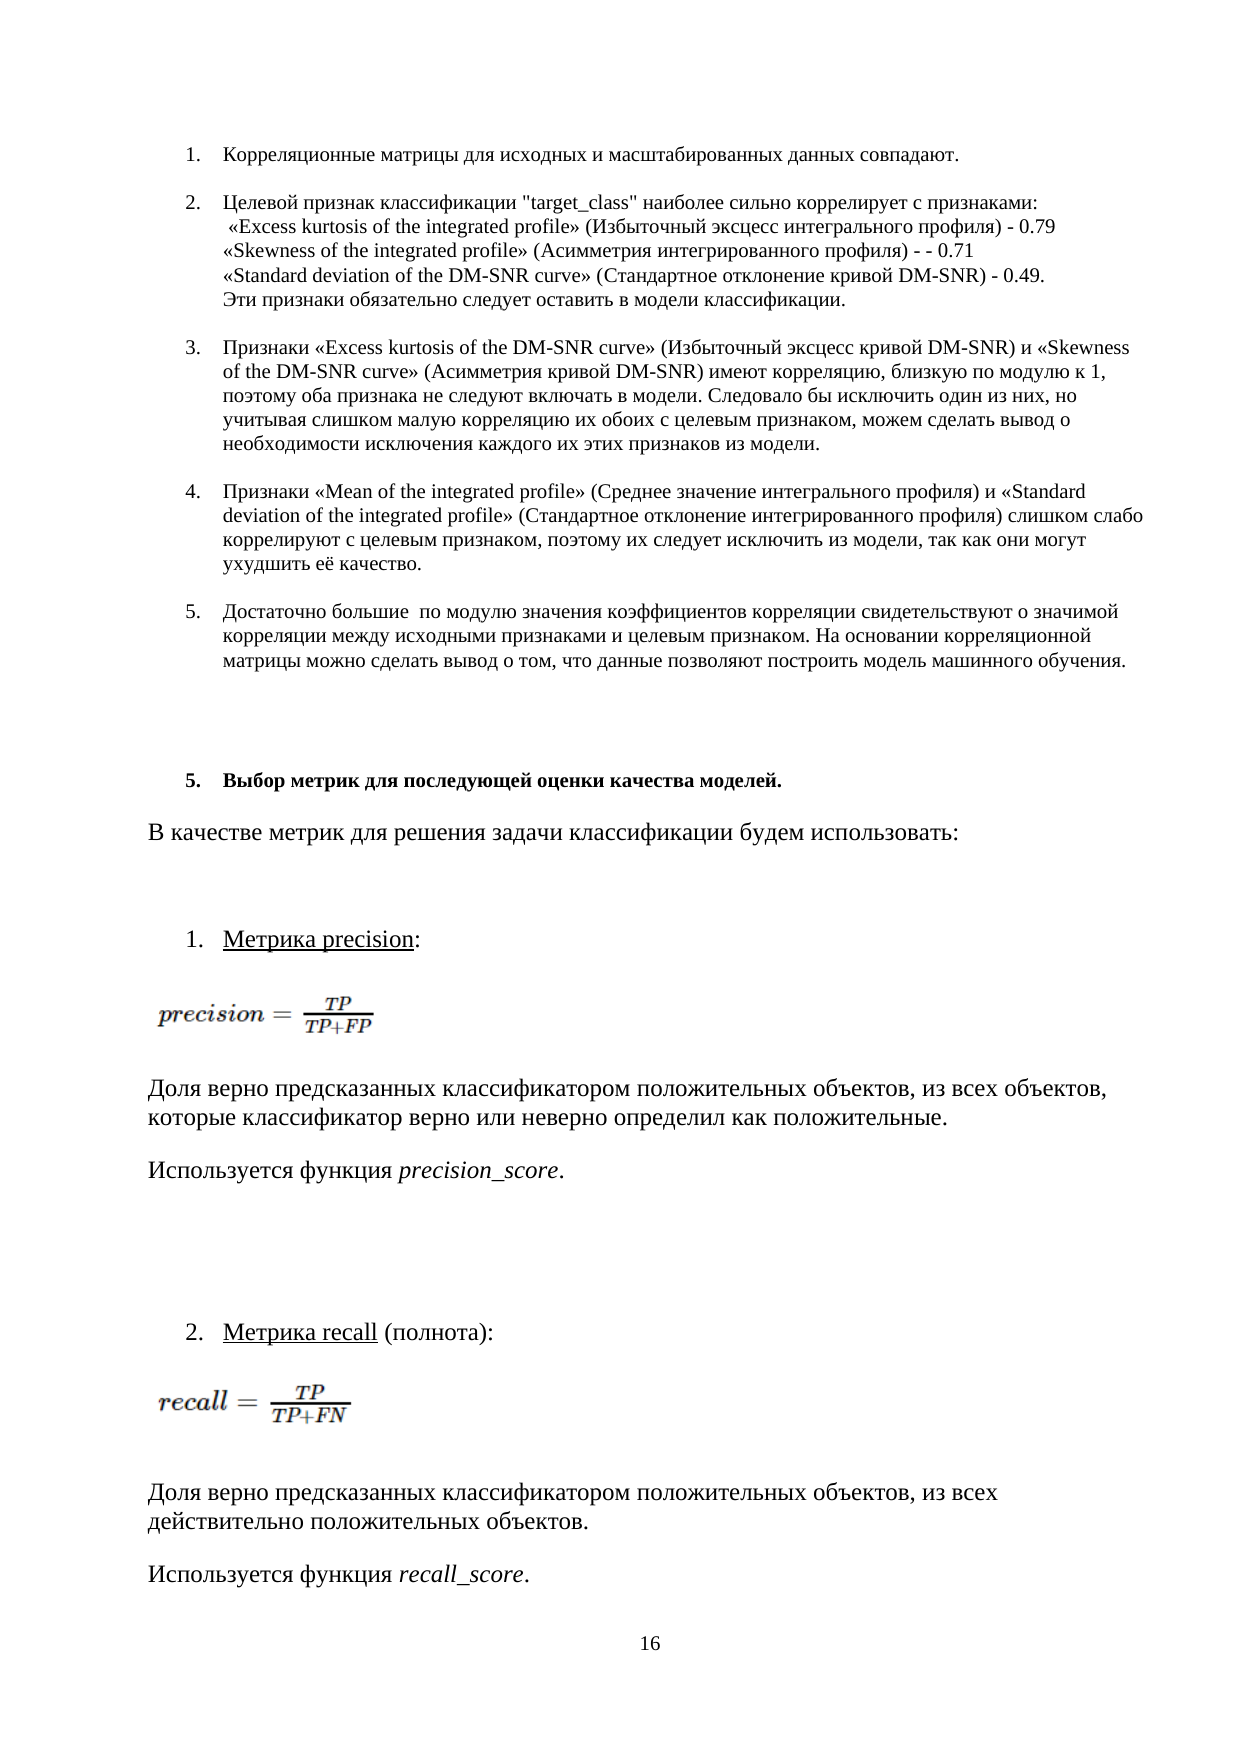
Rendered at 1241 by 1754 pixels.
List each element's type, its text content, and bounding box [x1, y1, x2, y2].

subtitle В качестве метрик для решения задачи классификации будем использовать: [148, 817, 1152, 846]
list «Excess kurtosis of the integrated profile» (Избыточный эксцесс интегрального профиля) - 0.79 [223, 214, 1152, 238]
list Признаки «Mean of the integrated profile» (Среднее значение интегрального профиля) и «Standard deviation of the integrated profile» (Стандартное отклонение интегрированного профиля) слишком слабо коррелируют с целевым признаком, поэтому их следует исключить из модели, так как они могут ухудшить её качество. [185, 479, 1152, 575]
picture [147, 1370, 366, 1452]
list Эти признаки обязательно следует оставить в модели классификации. [223, 287, 1152, 311]
subtitle Метрика recall (полнота): [185, 1317, 1152, 1346]
list Целевой признак классификации "target_class" наиболее сильно коррелирует с признаками: [185, 190, 1152, 214]
list Корреляционные матрицы для исходных и масштабированных данных совпадают. [185, 142, 1152, 166]
list «Skewness of the integrated profile» (Асимметрия интегрированного профиля) - - 0.71 [223, 238, 1152, 262]
subtitle Используется функция precision_score. [148, 1156, 1152, 1184]
subtitle Доля верно предсказанных классификатором положительных объектов, из всех объектов, которые классификатор верно или неверно определил как положительные. [148, 1073, 1152, 1131]
list Достаточно большие по модулю значения коэффициентов корреляции свидетельствуют о значимой корреляции между исходными признаками и целевым признаком. На основании корреляционной матрицы можно сделать вывод о том, что данные позволяют построить модель машинного обучения. [185, 599, 1152, 672]
subtitle Метрика precision: [185, 924, 1152, 953]
list «Standard deviation of the DM-SNR curve» (Стандартное отклонение кривой DM-SNR) - 0.49. [223, 262, 1152, 287]
list Признаки «Excess kurtosis of the DM-SNR curve» (Избыточный эксцесс кривой DM-SNR) и «Skewness of the DM-SNR curve» (Асимметрия кривой DM-SNR) имеют корреляцию, близкую по модулю к 1, поэтому оба признака не следуют включать в модели. Следовало бы исключить один из них, но учитывая слишком малую корреляцию их обоих с целевым признаком, можем сделать вывод о необходимости исключения каждого их этих признаков из модели. [185, 335, 1152, 455]
picture [147, 978, 391, 1049]
subtitle Доля верно предсказанных классификатором положительных объектов, из всех действительно положительных объектов. [148, 1477, 1152, 1534]
subtitle Используется функция recall_score. [148, 1559, 1152, 1588]
list Выбор метрик для последующей оценки качества моделей. [185, 768, 1152, 792]
